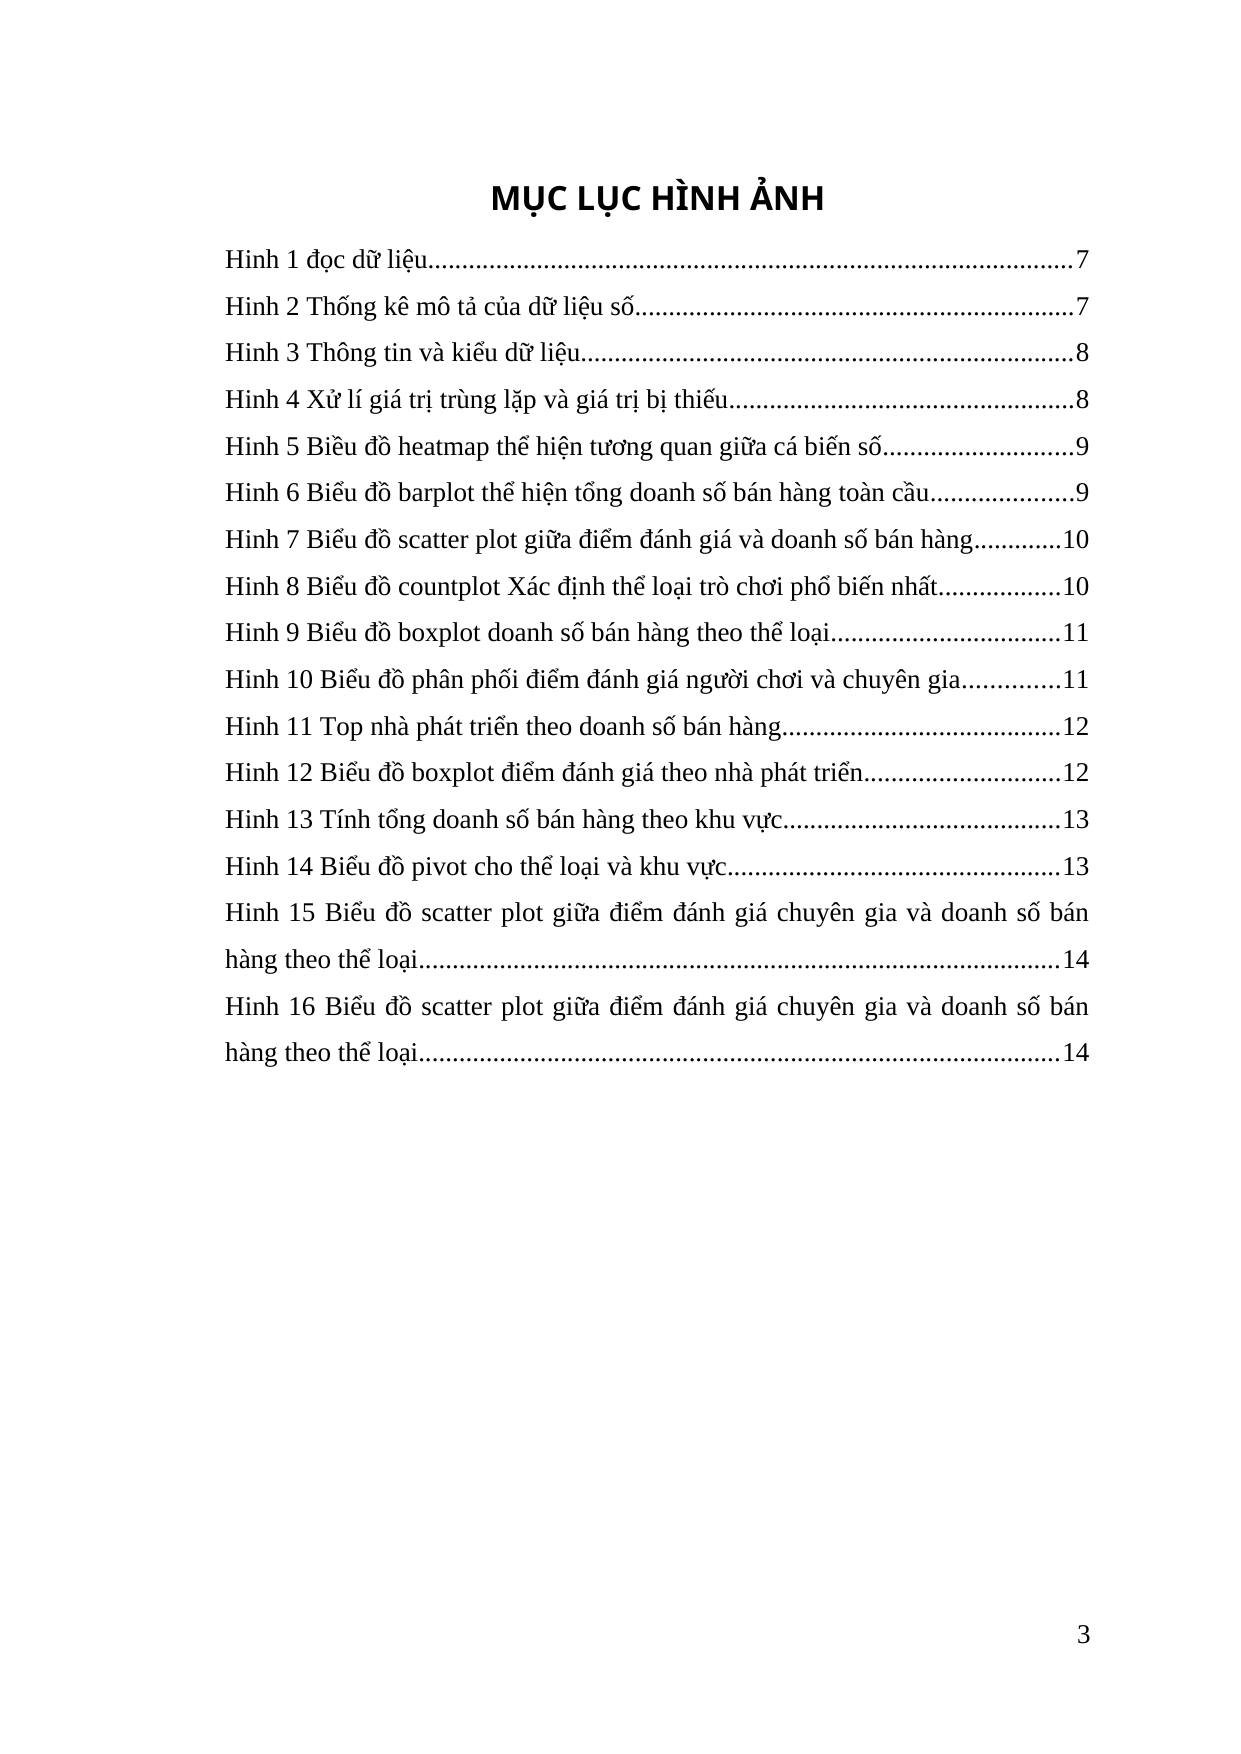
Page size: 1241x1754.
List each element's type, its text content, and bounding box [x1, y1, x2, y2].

subtitle Mục lục hình ảnh [150, 175, 1090, 220]
text Hinh 14 Biểu đồ pivot cho thể loại và khu vực 13 [150, 850, 1090, 881]
text Hinh 15 Biểu đồ scatter plot giữa điểm đánh giá chuyên gia và doanh số bán hàng theo thể loại 14 [225, 896, 1090, 974]
text Hinh 3 Thông tin và kiểu dữ liệu 8 [150, 336, 1090, 368]
text Hinh 6 Biểu đồ barplot thể hiện tổng doanh số bán hàng toàn cầu 9 [150, 476, 1090, 508]
text Hinh 8 Biểu đồ countplot Xác định thể loại trò chơi phổ biến nhất 10 [150, 570, 1090, 601]
text Hinh 10 Biểu đồ phân phối điểm đánh giá người chơi và chuyên gia 11 [150, 663, 1090, 694]
text Hinh 11 Top nhà phát triển theo doanh số bán hàng 12 [150, 710, 1090, 741]
text Hinh 9 Biểu đồ boxplot doanh số bán hàng theo thể loại 11 [150, 616, 1090, 648]
text Hinh 1 đọc dữ liệu 7 [225, 243, 1090, 274]
text Hinh 12 Biểu đồ boxplot điểm đánh giá theo nhà phát triển 12 [150, 756, 1090, 788]
text Hinh 2 Thống kê mô tả của dữ liệu số 7 [150, 290, 1090, 321]
text Hinh 5 Biều đồ heatmap thể hiện tương quan giữa cá biến số 9 [150, 430, 1090, 461]
text Hinh 4 Xử lí giá trị trùng lặp và giá trị bị thiếu 8 [150, 383, 1090, 414]
text Hinh 13 Tính tổng doanh số bán hàng theo khu vực 13 [150, 803, 1090, 834]
text Hinh 7 Biểu đồ scatter plot giữa điểm đánh giá và doanh số bán hàng 10 [150, 523, 1090, 554]
text Hinh 16 Biểu đồ scatter plot giữa điểm đánh giá chuyên gia và doanh số bán hàng theo thể loại 14 [225, 990, 1090, 1068]
